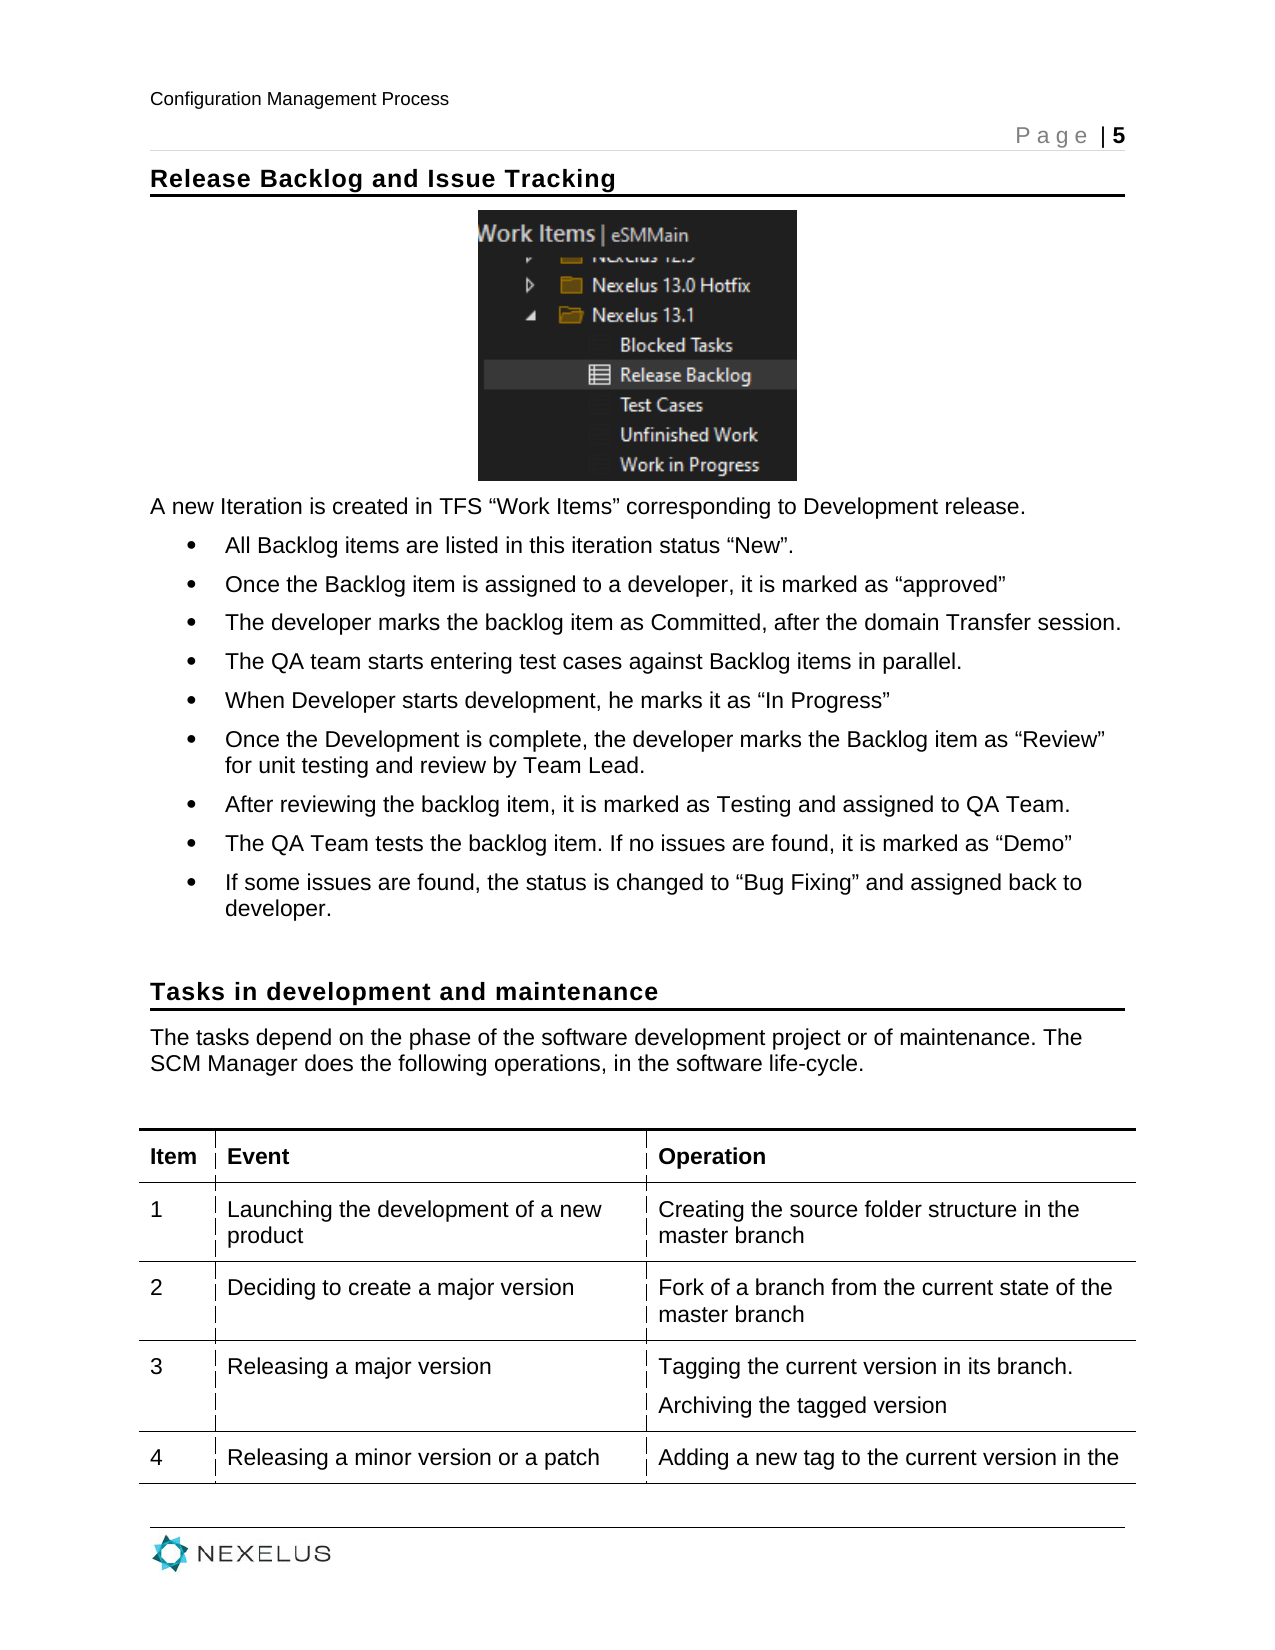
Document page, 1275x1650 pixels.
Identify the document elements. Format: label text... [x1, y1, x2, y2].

subtitle Release Backlog and Issue Tracking [150, 163, 1125, 194]
table_header Item [139, 1131, 216, 1182]
list The developer marks the backlog item as Committed, after the domain Transfer session. [187, 609, 1125, 636]
table_cell Creating the source folder structure in the master branch [647, 1183, 1136, 1261]
table_cell 4 [139, 1432, 216, 1483]
list If some issues are found, the status is changed to “Bug Fixing” and assigned back to developer. [187, 869, 1125, 922]
picture [478, 210, 797, 481]
list All Backlog items are listed in this iteration status “New”. [187, 532, 1125, 558]
table_cell Launching the development of a new product [216, 1183, 647, 1261]
table_cell Deciding to create a major version [216, 1262, 647, 1339]
subtitle Tasks in development and maintenance [150, 977, 1125, 1008]
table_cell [647, 1432, 1136, 1483]
table_cell 2 [139, 1262, 216, 1339]
table_cell Releasing a major version [216, 1341, 647, 1431]
list After reviewing the backlog item, it is marked as Testing and assigned to QA Team. [187, 791, 1125, 817]
picture [150, 1530, 332, 1575]
text The tasks depend on the phase of the software development project or of maintenance. The SCM Manager does the following operations, in the software life-cycle. [150, 1023, 1125, 1076]
list Once the Backlog item is assigned to a developer, it is marked as “approved” [187, 571, 1125, 597]
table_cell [216, 1432, 647, 1483]
table_cell Tagging the current version in its branch. Archiving the tagged version [647, 1341, 1136, 1431]
table_cell 1 [139, 1183, 216, 1261]
list The QA team starts entering test cases against Backlog items in parallel. [187, 648, 1125, 674]
table_header Event [216, 1131, 647, 1182]
table_cell Fork of a branch from the current state of the master branch [647, 1262, 1136, 1339]
table_header Operation [647, 1131, 1136, 1182]
table_cell 3 [139, 1341, 216, 1431]
list The QA Team tests the backlog item. If no issues are found, it is marked as “Demo” [187, 830, 1125, 856]
list When Developer starts development, he marks it as “In Progress” [187, 687, 1125, 713]
text A new Iteration is created in TFS “Work Items” corresponding to Development release. [150, 493, 1125, 519]
list Once the Development is complete, the developer marks the Backlog item as “Review” for unit testing and review by Team Lead. [187, 726, 1125, 779]
